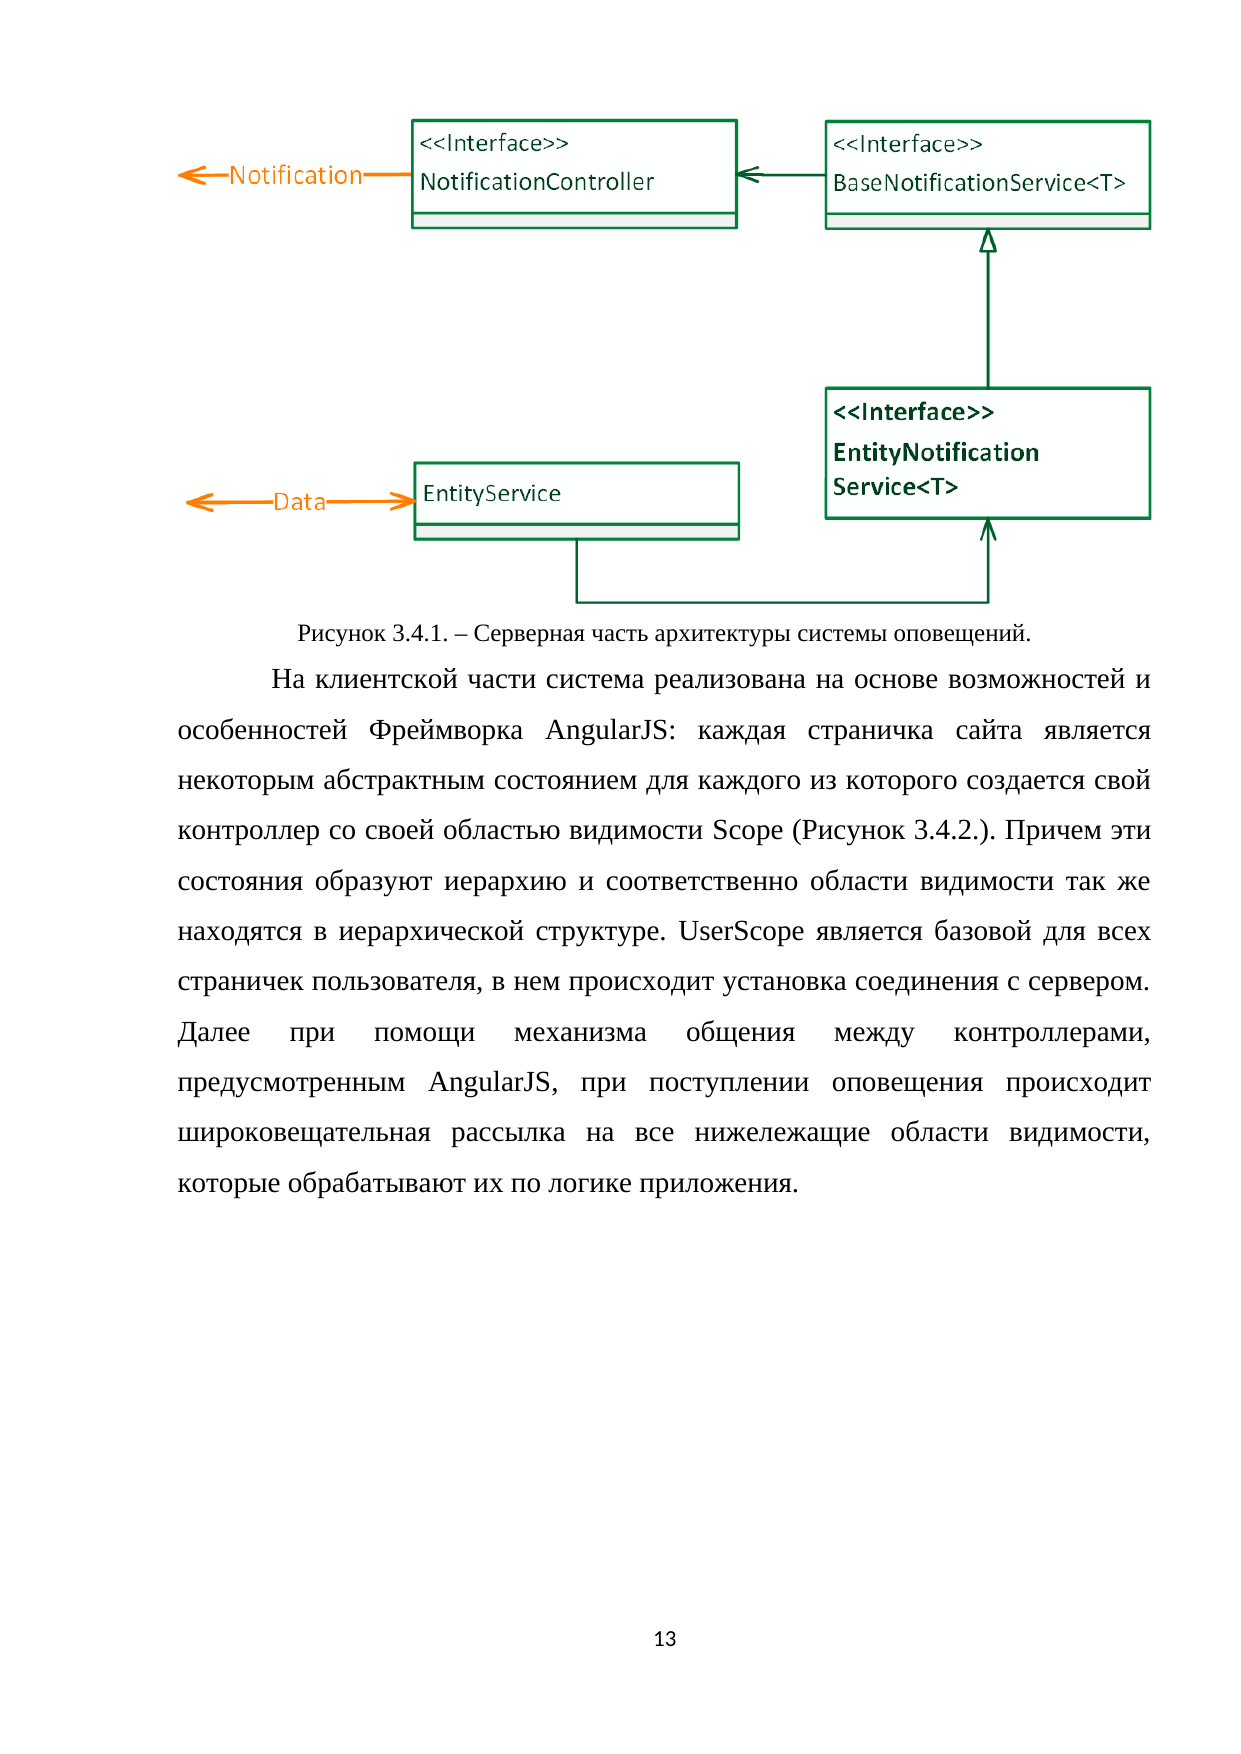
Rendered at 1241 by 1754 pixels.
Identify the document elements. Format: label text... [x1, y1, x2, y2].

picture [177, 118, 1152, 604]
text Рисунок 3.4.1. – Серверная часть архитектуры системы оповещений. [177, 618, 1152, 647]
text На клиентской части система реализована на основе возможностей и особенностей Фреймворка AngularJS: каждая страничка сайта является некоторым абстрактным состоянием для каждого из которого создается свой контроллер со своей областью видимости Scope (Рисунок 3.4.2.). Причем эти состояния образуют иерархию и соответственно области видимости так же находятся в иерархической структуре. UserScope является базовой для всех страничек пользователя, в нем происходит установка соединения с сервером. Далее при помощи механизма общения между контроллерами, предусмотренным AngularJS, при поступлении оповещения происходит широковещательная рассылка на все нижележащие области видимости, которые обрабатывают их по логике приложения. [177, 662, 1152, 1198]
